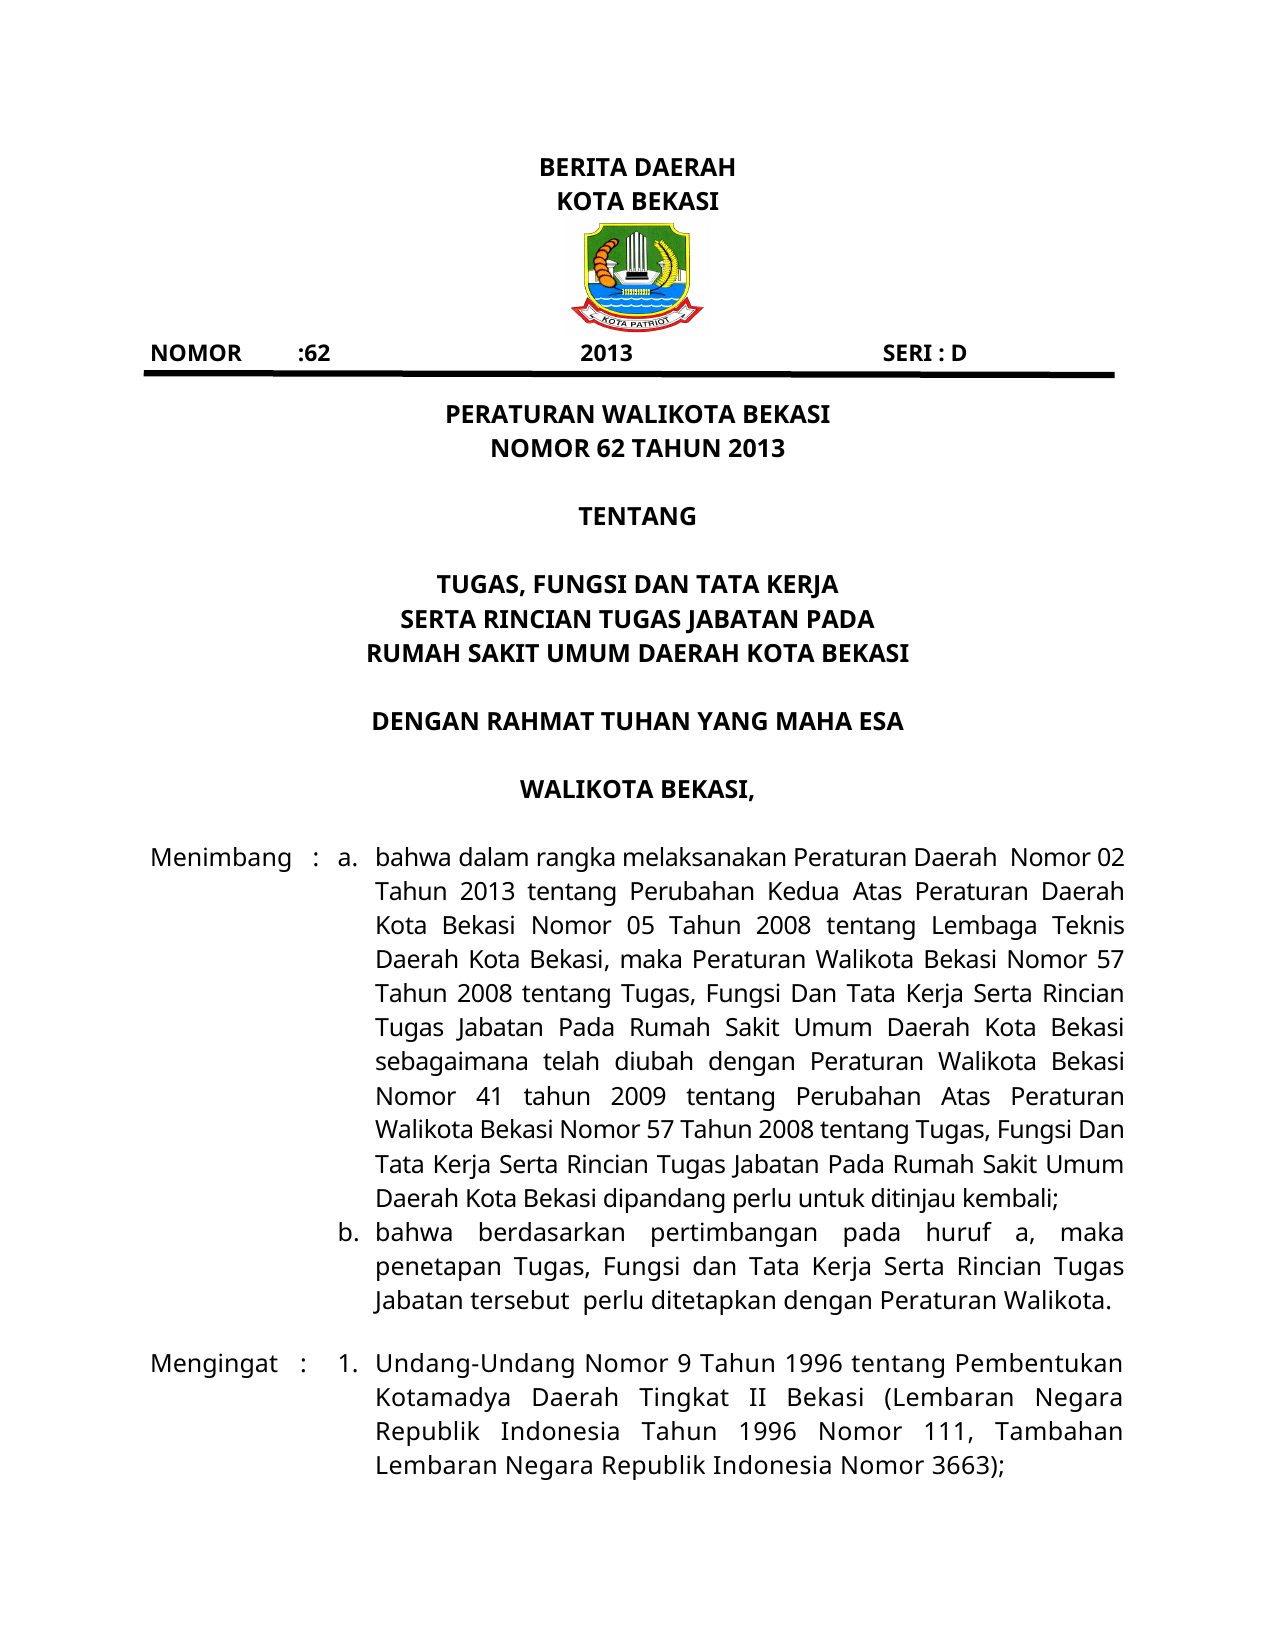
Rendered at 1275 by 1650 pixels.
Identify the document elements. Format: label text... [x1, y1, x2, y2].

subtitle PERATURAN WALIKOTA BEKASI [150, 397, 1125, 431]
text NOMOR :62 2013 SERI : D [150, 337, 1125, 368]
subtitle NOMOR 62 TAHUN 2013 [150, 431, 1125, 465]
text KOTA BEKASI [150, 184, 1125, 218]
text DENGAN RAHMAT TUHAN YANG MAHA [150, 703, 1125, 737]
subtitle SERTA RINCIAN TUGAS JABATAN PADA [150, 601, 1125, 635]
text Menimbang : a. bahwa dalam rangka melaksanakan Peraturan Daerah Nomor 02 Tahun 2013 tentang Perubahan Kedua Atas Peraturan Daerah Kota Bekasi Nomor 05 Tahun 2008 tentang Lembaga Teknis Daerah Kota Bekasi, maka Peraturan Walikota Bekasi Nomor 57 Tahun 2008 tentang Tugas, Fungsi Dan Tata Kerja Serta Rincian Tugas Jabatan Pada Rumah Sakit Umum Daerah Kota Bekasi sebagaimana telah diubah dengan Peraturan Walikota Bekasi Nomor 41 tahun 2009 tentang Perubahan Atas Peraturan Walikota Bekasi Nomor 57 Tahun 2008 tentang Tugas, Fungsi Dan Tata Kerja Serta Rincian Tugas Jabatan Pada Rumah Sakit Umum Daerah Kota Bekasi dipandang perlu untuk ditinjau kembali; [150, 840, 1125, 1214]
title BERITA DAERAH [150, 150, 1125, 184]
text Mengingat : 1. Undang-Undang Nomor 9 Tahun 1996 tentang Pembentukan Kotamadya Daerah Tingkat II Bekasi (Lembaran Negara Republik Indonesia Tahun 1996 Nomor 111, Tambahan Lembaran Negara Republik Indonesia Nomor 3663); [150, 1345, 1125, 1482]
text TENTANG [150, 499, 1125, 533]
subtitle TUGAS, FUNGSI DAN TATA KERJA [150, 567, 1125, 601]
text b. bahwa berdasarkan pertimbangan pada huruf a, maka penetapan Tugas, Fungsi dan Tata Kerja Serta Rincian Tugas Jabatan tersebut perlu ditetapkan dengan Peraturan Walikota. [150, 1214, 1125, 1317]
subtitle WALIKOTA BEKASI, [150, 772, 1125, 806]
subtitle RUMAH SAKIT UMUM DAERAH KOTA BEKASI [150, 635, 1125, 669]
